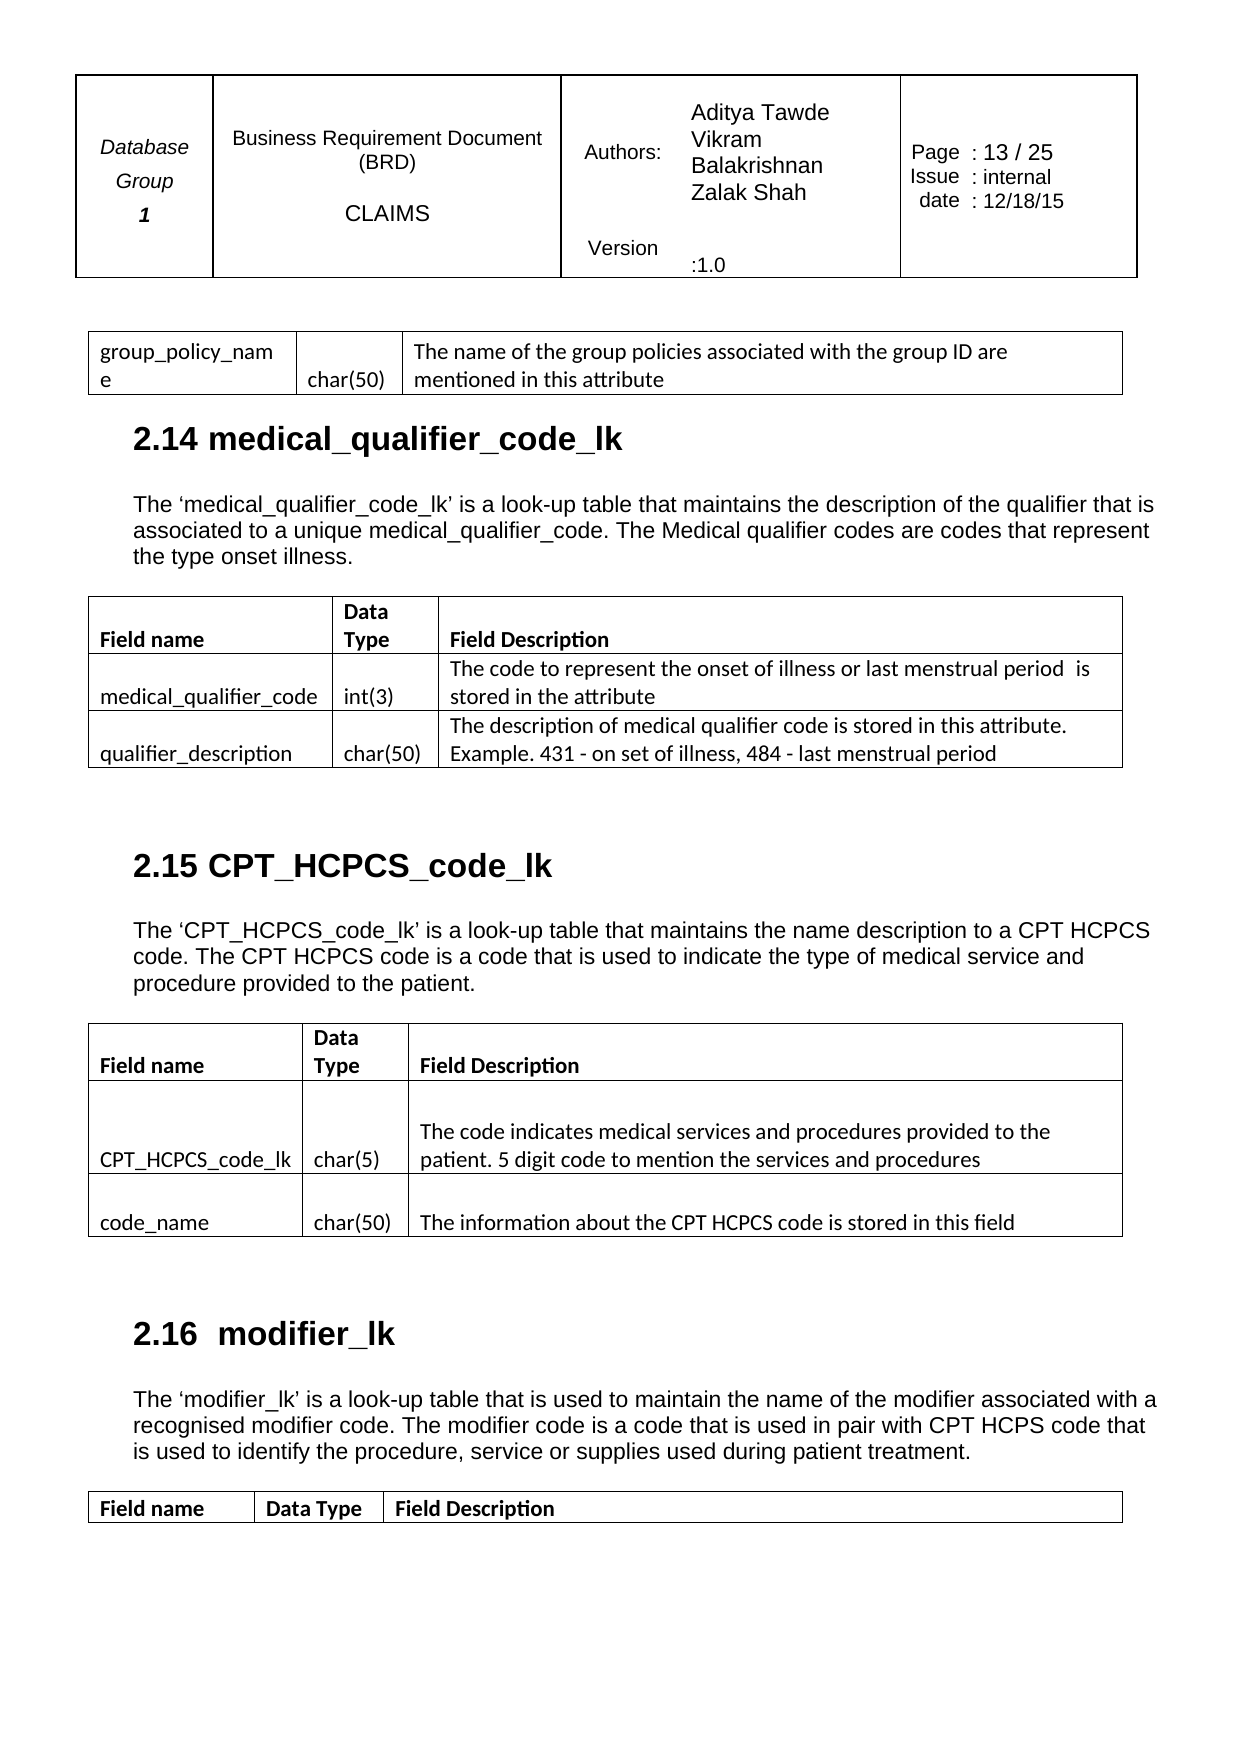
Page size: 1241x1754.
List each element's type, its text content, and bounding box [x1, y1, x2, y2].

table_cell The name of the group policies associated with the group ID are mentioned in this attribute [403, 332, 1122, 393]
table_cell code_name [89, 1174, 302, 1236]
table_cell CPT_HCPCS_code_lk [89, 1081, 302, 1173]
table_header Field name [89, 597, 332, 653]
table_cell int(3) [333, 654, 438, 710]
table_cell char(50) [303, 1174, 408, 1236]
table_header Data Type [303, 1024, 408, 1079]
table_header Field name [89, 1492, 254, 1522]
text The ‘modifier_lk’ is a look-up table that is used to maintain the name of the modifier associated with a recognised modifier code. The modifier code is a code that is used in pair with CPT HCPS code that is used to identify the procedure, service or supplies used during patient treatment. [133, 1386, 1162, 1464]
table_cell char(50) [297, 332, 402, 393]
table_cell char(50) [333, 711, 438, 767]
text The ‘medical_qualifier_code_lk’ is a look-up table that maintains the description of the qualifier that is associated to a unique medical_qualifier_code. The Medical qualifier codes are codes that represent the type onset illness. [133, 491, 1162, 569]
subtitle CPT_HCPCS_code_lk [133, 846, 1162, 884]
table_cell The description of medical qualifier code is stored in this attribute. Example. 431 - on set of illness, 484 - last menstrual period [439, 711, 1122, 767]
table_header Field Description [384, 1492, 1122, 1522]
table_header Field name [89, 1024, 302, 1079]
table_cell The code to represent the onset of illness or last menstrual period is stored in the attribute [439, 654, 1122, 710]
subtitle medical_qualifier_code_lk [133, 419, 1162, 458]
table_cell qualifier_description [89, 711, 332, 767]
table_cell The code indicates medical services and procedures provided to the patient. 5 digit code to mention the services and procedures [409, 1081, 1122, 1173]
text The ‘CPT_HCPCS_code_lk’ is a look-up table that maintains the name description to a CPT HCPCS code. The CPT HCPCS code is a code that is used to indicate the type of medical service and procedure provided to the patient. [133, 917, 1162, 996]
table_cell group_policy_name [89, 332, 296, 393]
subtitle modifier_lk [133, 1314, 1162, 1353]
table_cell The information about the CPT HCPCS code is stored in this field [409, 1174, 1122, 1236]
table_header Data Type [255, 1492, 383, 1522]
table_header Data Type [333, 597, 438, 653]
table_cell char(5) [303, 1081, 408, 1173]
table_header Field Description [409, 1024, 1122, 1079]
table_header Field Description [439, 597, 1122, 653]
table_cell medical_qualifier_code [89, 654, 332, 710]
